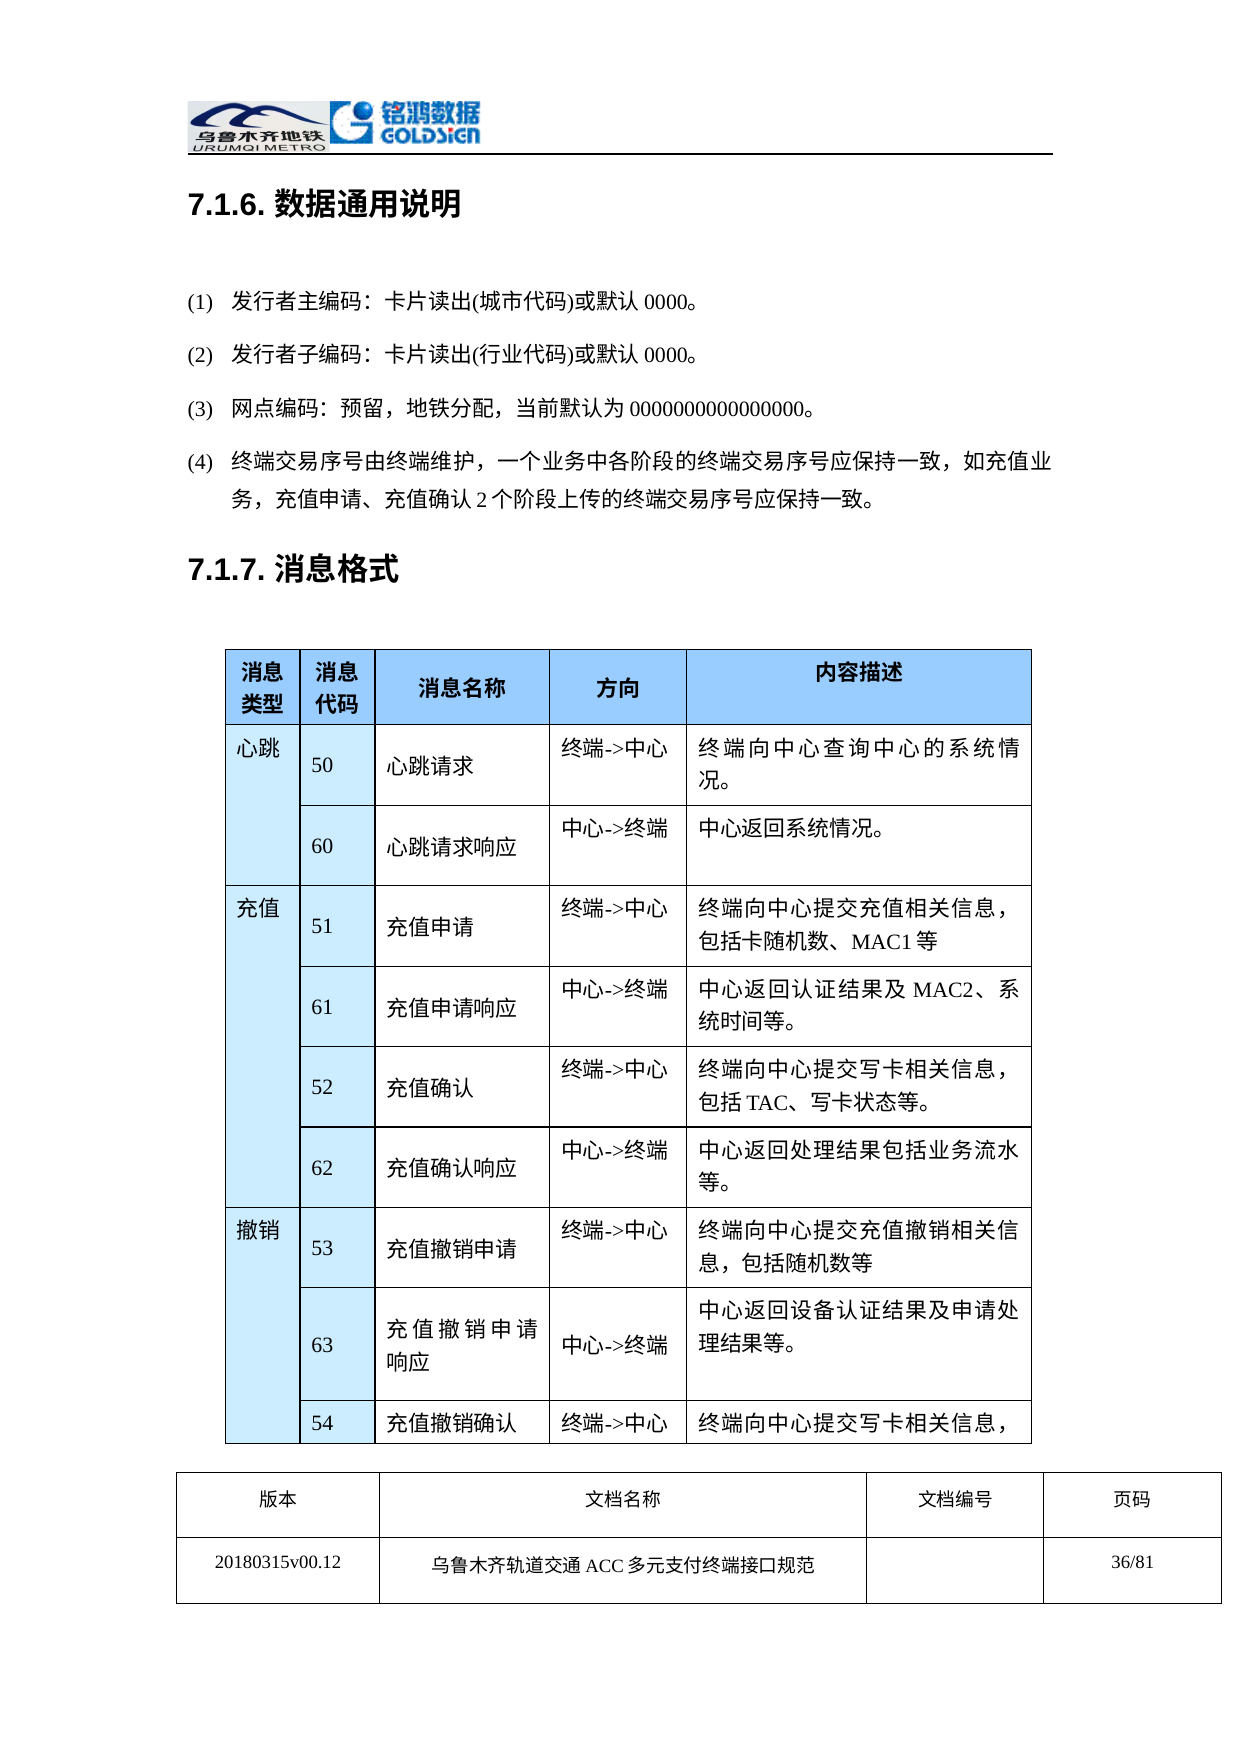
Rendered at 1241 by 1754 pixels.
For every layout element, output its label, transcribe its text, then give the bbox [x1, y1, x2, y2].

list 终端交易序号由终端维护，一个业务中各阶段的终端交易序号应保持一致，如充值业务，充值申请、充值确认2个阶段上传的终端交易序号应保持一致。 [187, 444, 1053, 514]
table_cell 中心返回认证结果及MAC2、系统时间等。 [687, 967, 1031, 1046]
table_cell 心跳请求 [376, 725, 549, 805]
table_header 消息类型 [226, 650, 299, 724]
table_cell 终端向中心提交写卡相关信息，包括TAC、写卡状态等。 [687, 1401, 1031, 1443]
table_cell 中心返回设备认证结果及申请处理结果等。 [687, 1288, 1031, 1400]
table_cell 充值撤销确认 [376, 1401, 549, 1443]
table_cell 终端->中心 [550, 886, 686, 966]
list 网点编码：预留，地铁分配，当前默认为0000000000000000。 [187, 390, 1053, 423]
subtitle 数据通用说明 [187, 169, 1053, 234]
table_cell 终端->中心 [550, 1401, 686, 1443]
table_cell 终端向中心提交充值相关信息，包括卡随机数、MAC1等 [687, 886, 1031, 966]
table_cell 充值撤销申请响应 [376, 1288, 549, 1400]
table_cell 终端向中心提交写卡相关信息，包括TAC、写卡状态等。 [687, 1047, 1031, 1126]
table_cell 充值申请响应 [376, 967, 549, 1046]
list 发行者子编码：卡片读出(行业代码)或默认0000。 [187, 337, 1053, 369]
table_cell 62 [301, 1128, 374, 1207]
subtitle 消息格式 [187, 534, 1053, 599]
table_cell 51 [301, 886, 374, 966]
table_cell 60 [301, 806, 374, 885]
table_cell 61 [301, 967, 374, 1046]
table_cell 54 [301, 1401, 374, 1443]
table_cell 撤销 [226, 1208, 299, 1443]
table_cell 终端向中心查询中心的系统情况。 [687, 725, 1031, 805]
list 发行者主编码：卡片读出(城市代码)或默认0000。 [187, 283, 1053, 316]
table_cell 心跳请求响应 [376, 806, 549, 885]
table_cell 充值 [226, 886, 299, 1207]
table_cell 心跳 [226, 725, 299, 885]
table_header 消息名称 [376, 650, 549, 724]
picture [187, 101, 485, 152]
table_cell 中心返回处理结果包括业务流水等。 [687, 1128, 1031, 1207]
table_cell 充值确认响应 [376, 1128, 549, 1207]
table_cell 中心->终端 [550, 1128, 686, 1207]
table_cell 终端->中心 [550, 1047, 686, 1126]
table_cell 中心->终端 [550, 967, 686, 1046]
table_cell 中心->终端 [550, 806, 686, 885]
table_cell 50 [301, 725, 374, 805]
table_cell 终端->中心 [550, 1208, 686, 1287]
table_cell 终端->中心 [550, 725, 686, 805]
table_cell 终端向中心提交充值撤销相关信息，包括随机数等 [687, 1208, 1031, 1287]
table_cell 充值撤销申请 [376, 1208, 549, 1287]
table_cell 充值申请 [376, 886, 549, 966]
table_header 内容描述 [687, 650, 1031, 724]
table_cell 63 [301, 1288, 374, 1400]
table_cell 52 [301, 1047, 374, 1126]
table_cell 充值确认 [376, 1047, 549, 1126]
table_cell 中心返回系统情况。 [687, 806, 1031, 885]
table_cell 53 [301, 1208, 374, 1287]
table_header 方向 [550, 650, 686, 724]
table_header 消息代码 [301, 650, 374, 724]
table_cell 中心->终端 [550, 1288, 686, 1400]
